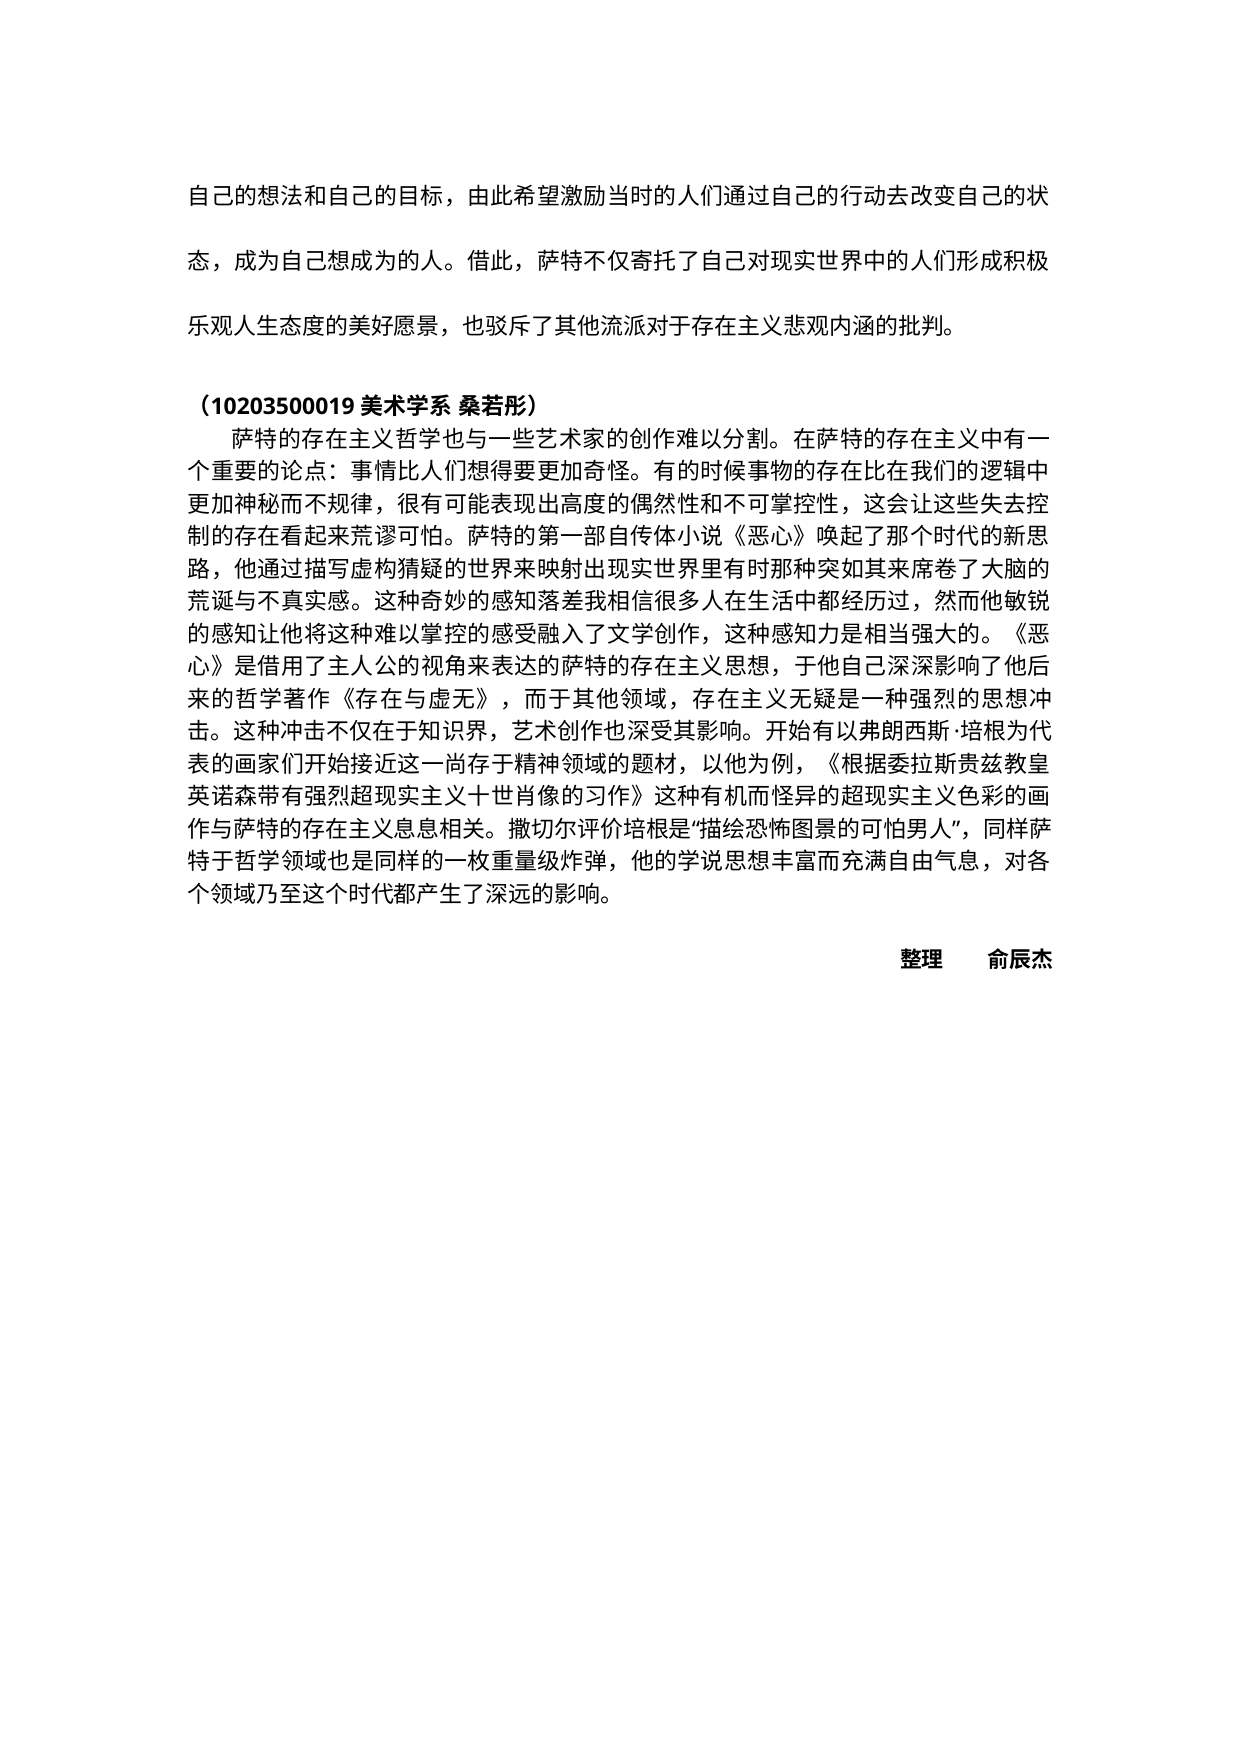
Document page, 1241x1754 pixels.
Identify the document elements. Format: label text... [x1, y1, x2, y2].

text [187, 162, 1053, 357]
text 萨特的存在主义哲学也与一些艺术家的创作难以分割。在萨特的存在主义中有一个重要的论点：事情比人们想得要更加奇怪。有的时候事物的存在比在我们的逻辑中更加神秘而不规律，很有可能表现出高度的偶然性和不可掌控性，这会让这些失去控制的存在看起来荒谬可怕。萨特的第一部自传体小说《恶心》唤起了那个时代的新思路，他通过描写虚构猜疑的世界来映射出现实世界里有时那种突如其来席卷了大脑的荒诞与不真实感。这种奇妙的感知落差我相信很多人在生活中都经历过，然而他敏锐的感知让他将这种难以掌控的感受融入了文学创作，这种感知力是相当强大的。《恶心》是借用了主人公的视角来表达的萨特的存在主义思想，于他自己深深影响了他后来的哲学著作《存在与虚无》，而于其他领域，存在主义无疑是一种强烈的思想冲击。这种冲击不仅在于知识界，艺术创作也深受其影响。开始有以弗朗西斯·培根为代表的画家们开始接近这一尚存于精神领域的题材，以他为例，《根据委拉斯贵兹教皇英诺森带有强烈超现实主义十世肖像的习作》这种有机而怪异的超现实主义色彩的画作与萨特的存在主义息息相关。撒切尔评价培根是“描绘恐怖图景的可怕男人”，同样萨特于哲学领域也是同样的一枚重量级炸弹，他的学说思想丰富而充满自由气息，对各个领域乃至这个时代都产生了深远的影响。 [187, 422, 1053, 909]
text （10203500019 美术学系 桑若彤） [187, 389, 1053, 422]
text 整理 俞辰杰 [187, 942, 1053, 974]
